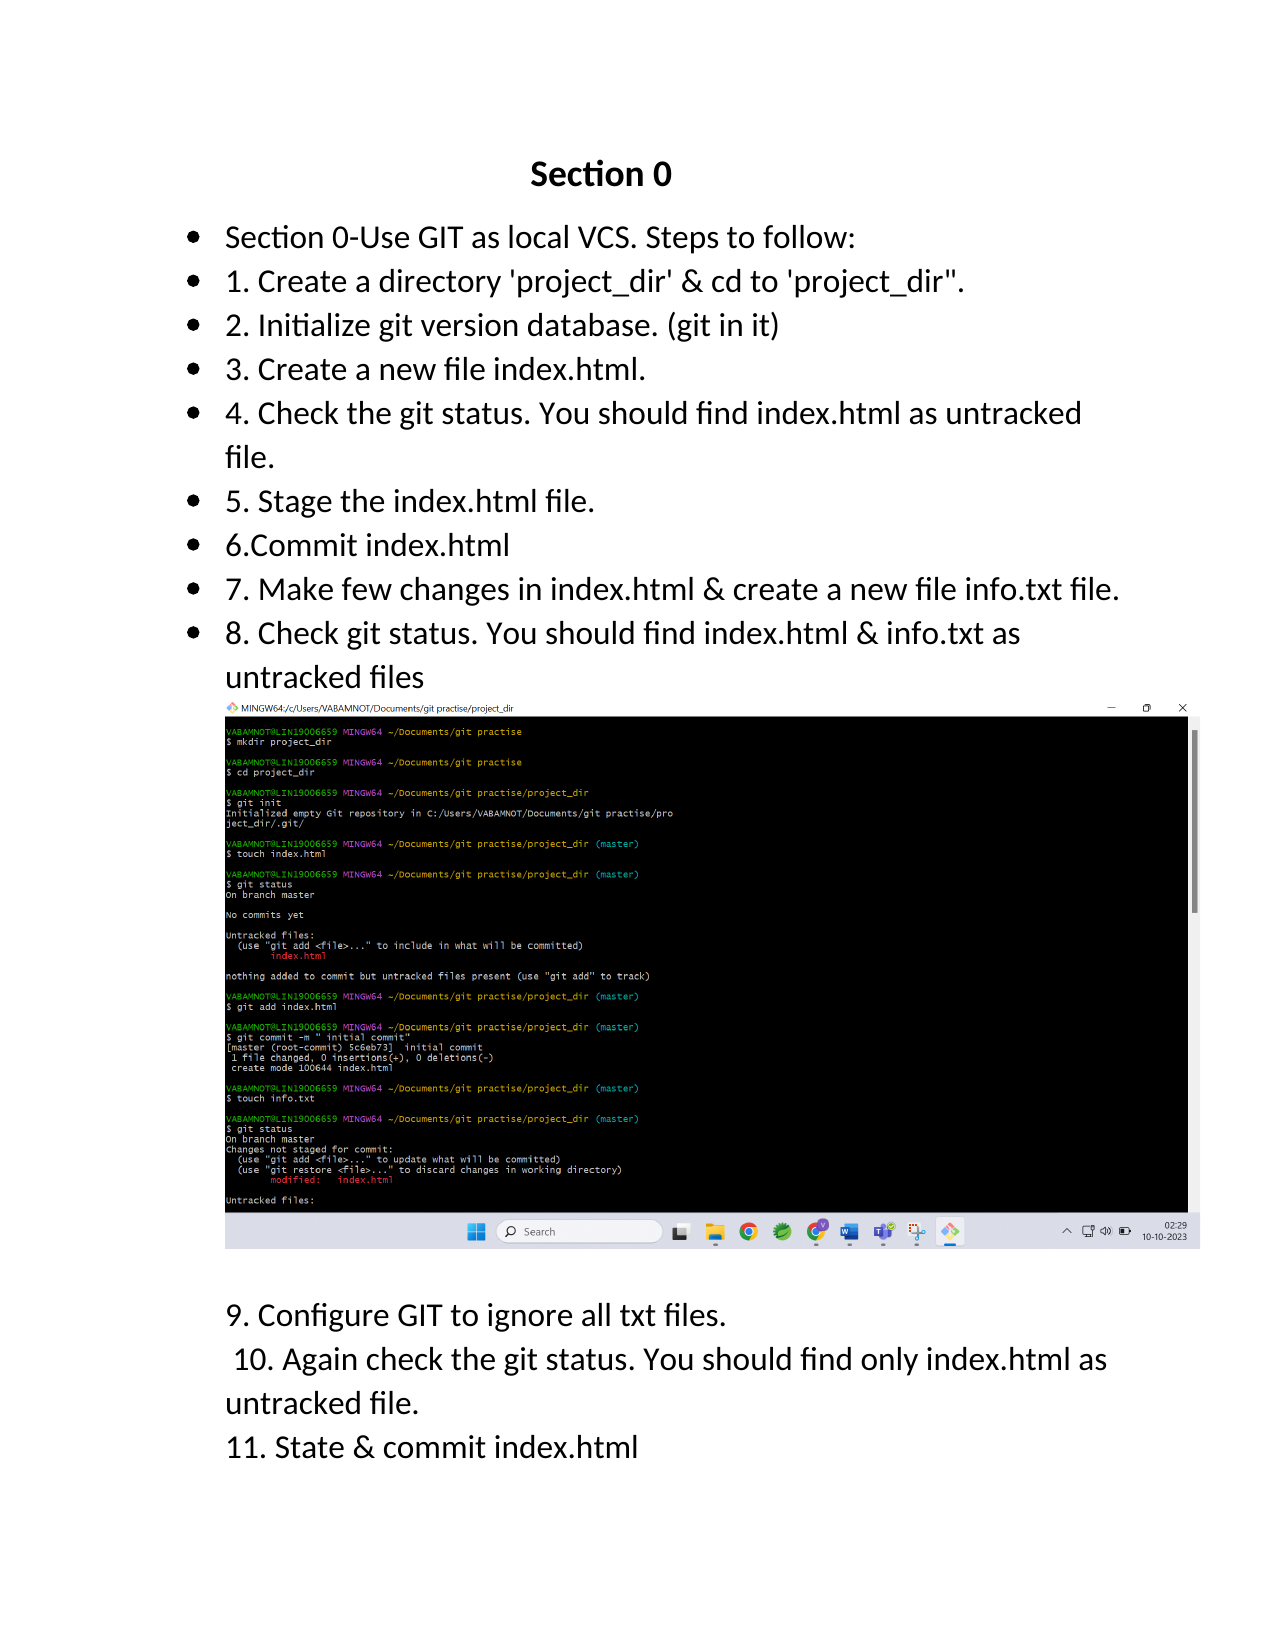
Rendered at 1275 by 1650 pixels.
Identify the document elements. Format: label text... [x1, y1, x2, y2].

list 10. Again check the git status. You should find only index.html as untracked file. [225, 1338, 1125, 1423]
list 2. Initialize git version database. (git in it) [187, 304, 1125, 345]
list 4. Check the git status. You should find index.html as untracked file. [187, 392, 1125, 477]
list 11. State & commit index.html [225, 1426, 1125, 1467]
list 5. Stage the index.html file. [187, 480, 1125, 521]
list Section 0-Use GIT as local VCS. Steps to follow: [187, 216, 1125, 257]
list 6.Commit index.html [187, 524, 1125, 564]
list 8. Check git status. You should find index.html & info.txt as untracked files [187, 612, 1125, 696]
picture [225, 699, 1200, 1249]
list 9. Configure GIT to ignore all txt files. [225, 1294, 1125, 1335]
list 3. Create a new file index.html. [187, 348, 1125, 389]
text Section 0 [150, 150, 1125, 196]
list 7. Make few changes in index.html & create a new file info.txt file. [187, 568, 1125, 608]
list 1. Create a directory 'project_dir' & cd to 'project_dir". [187, 260, 1125, 301]
